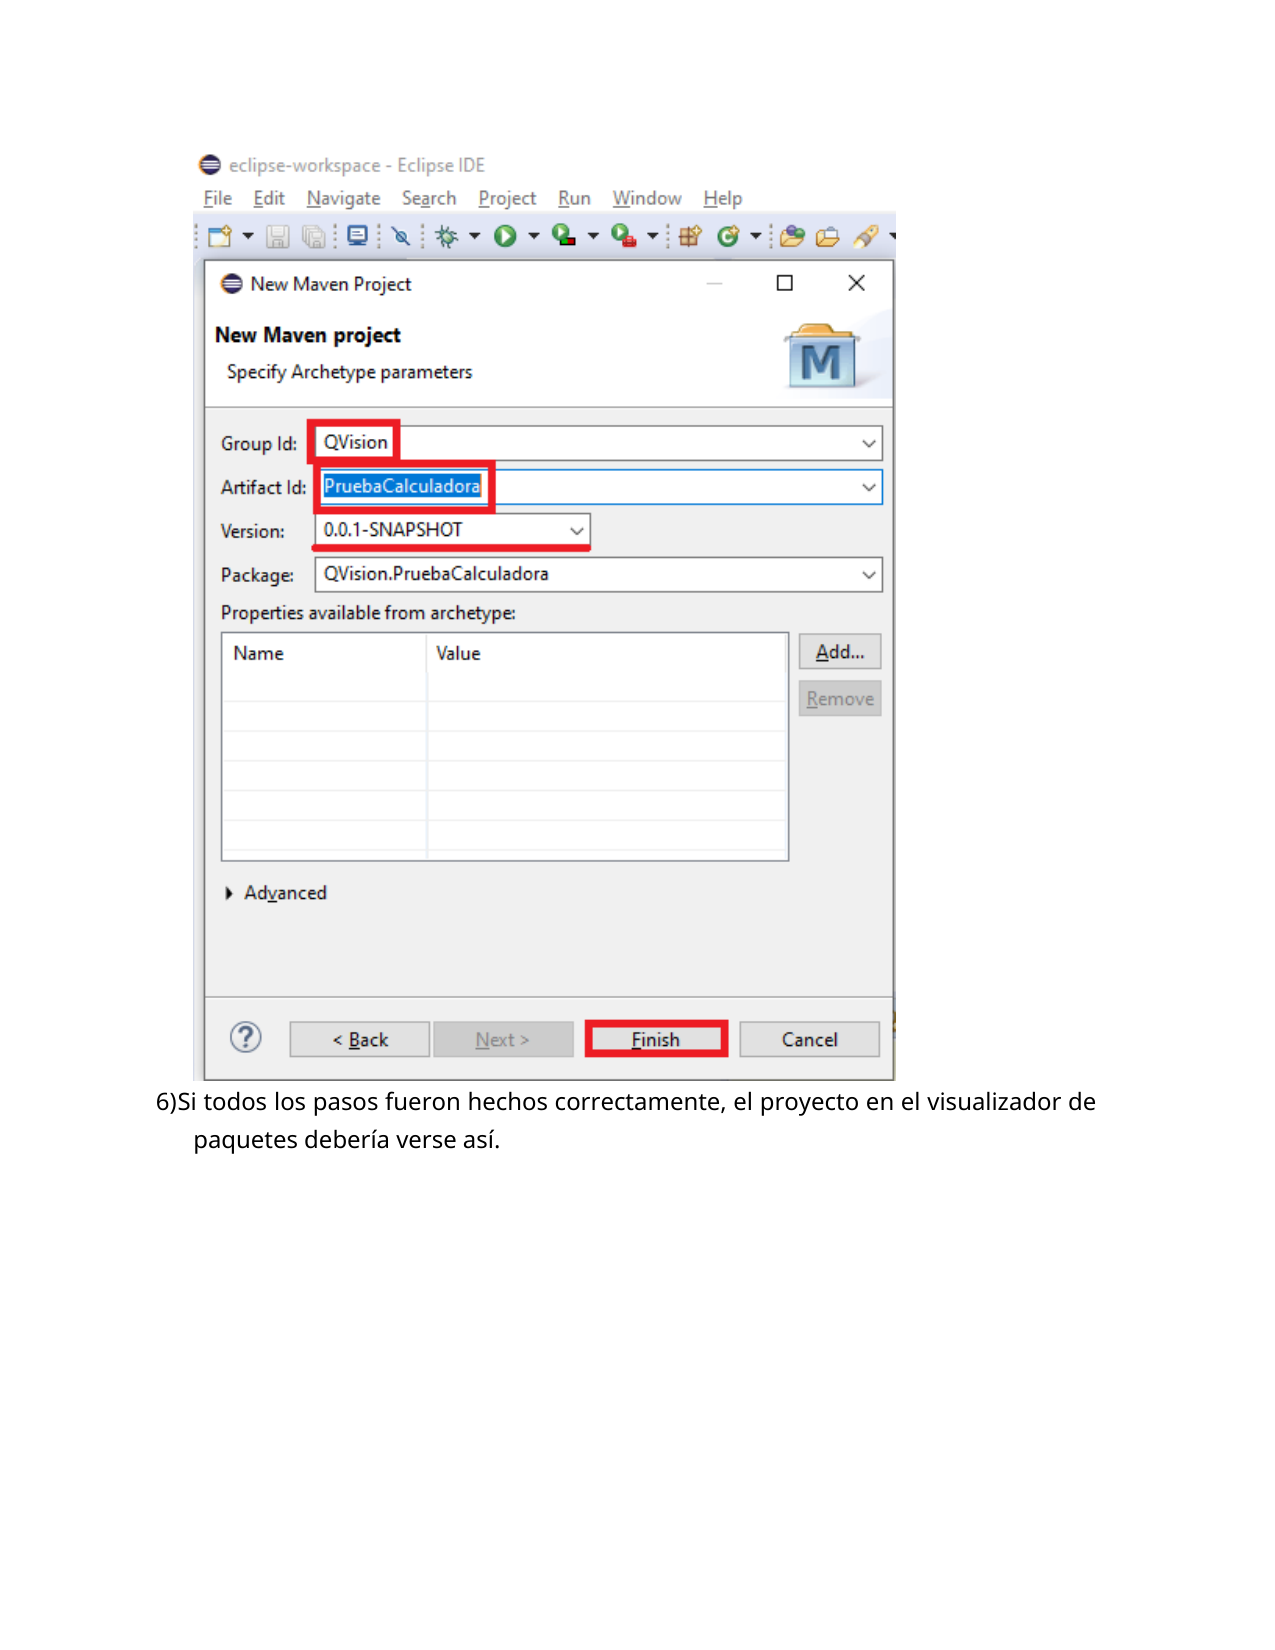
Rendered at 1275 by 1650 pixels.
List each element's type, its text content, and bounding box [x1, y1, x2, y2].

picture [193, 147, 896, 1081]
list Si todos los pasos fueron hechos correctamente, el proyecto en el visualizador de paquetes debería verse así. [156, 1085, 1098, 1155]
